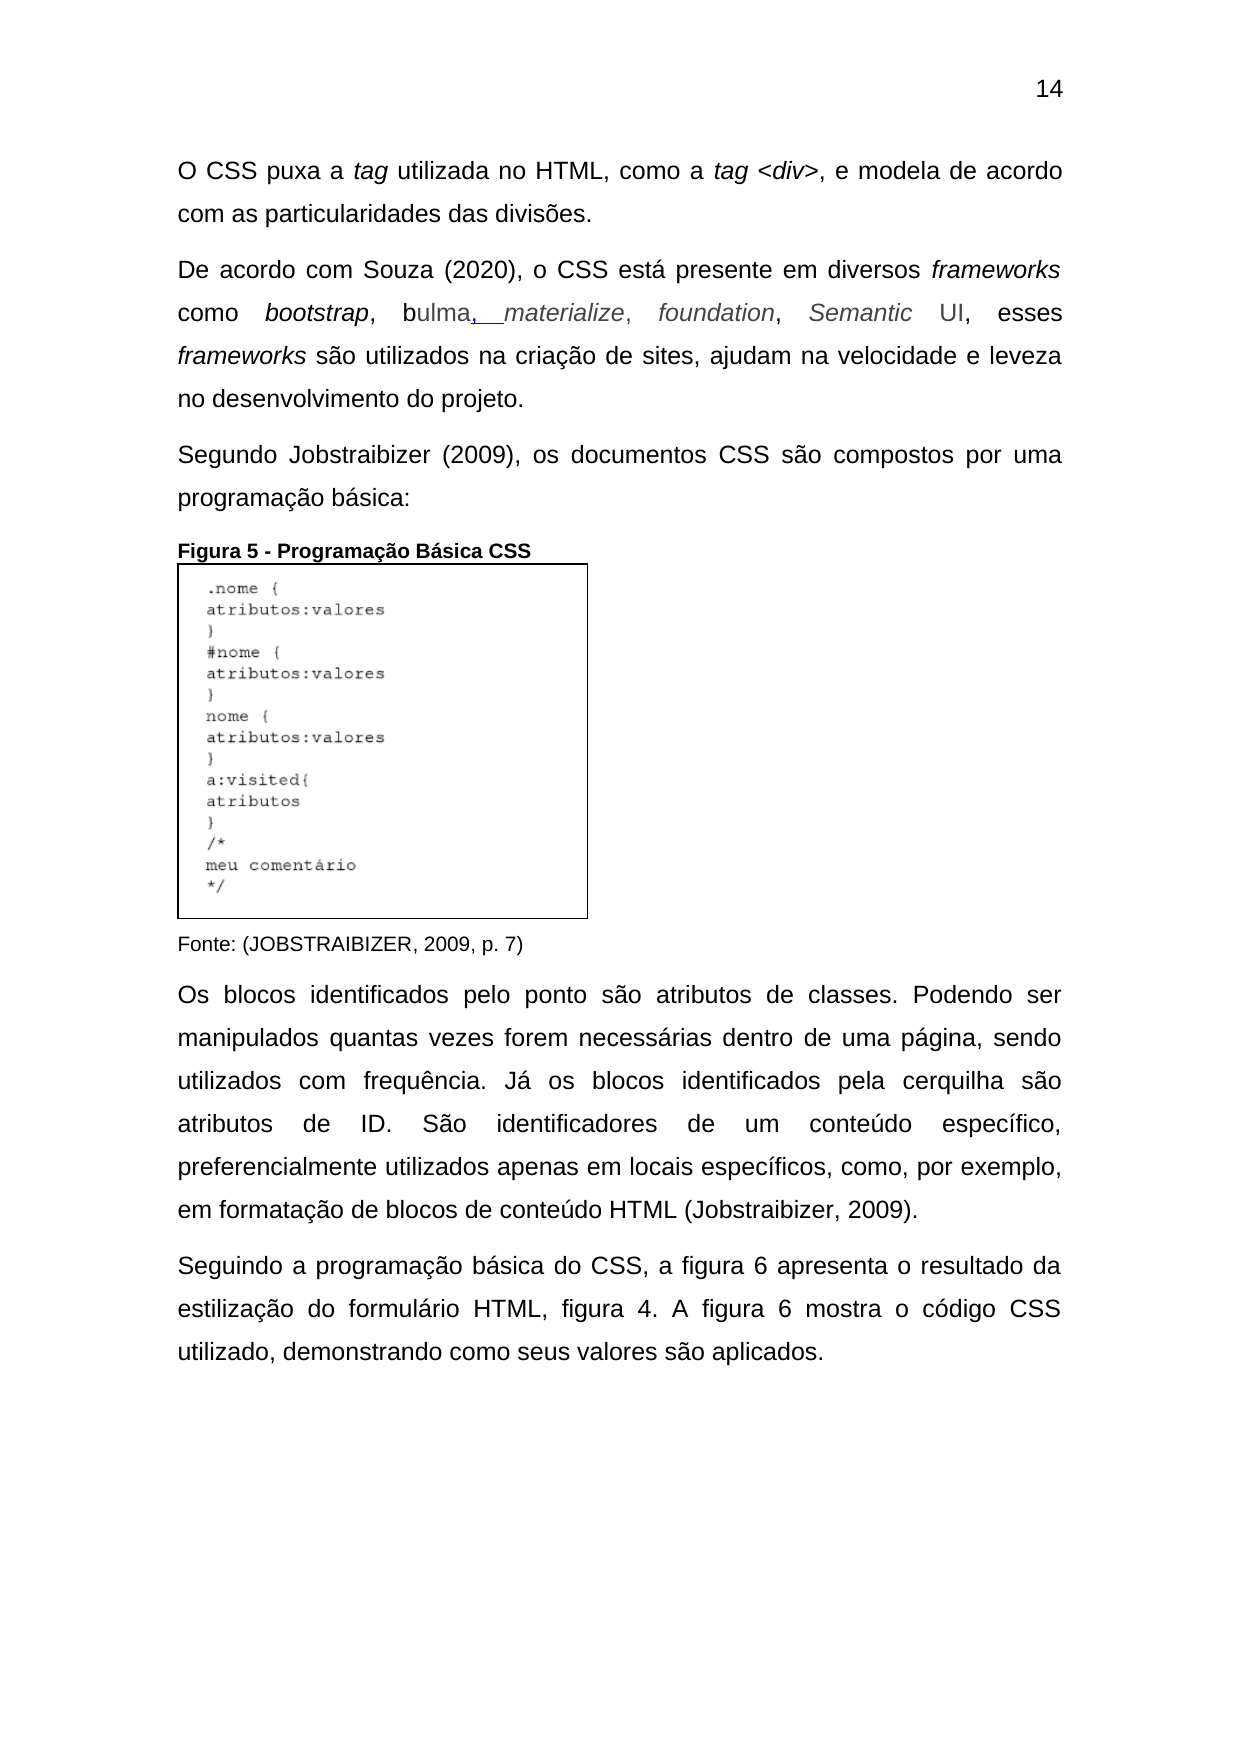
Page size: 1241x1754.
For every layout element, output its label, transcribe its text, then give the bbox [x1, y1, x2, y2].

text Figura 5 - Programação Básica CSS [177, 539, 1063, 563]
text Fonte: (Jobstraibizer, 2009, p. 7) [177, 932, 1063, 956]
text Seguindo a programação básica do CSS, a figura 6 apresenta o resultado da estilização do formulário HTML, figura 4. A figura 6 mostra o código CSS utilizado, demonstrando como seus valores são aplicados. [177, 1251, 1063, 1366]
picture [179, 565, 587, 918]
text Segundo Jobstraibizer (2009), os documentos CSS são compostos por uma programação básica: [177, 440, 1063, 512]
text De acordo com Souza (2020), o CSS está presente em diversos frameworks como bootstrap, bulma, materialize, foundation, Semantic UI, esses frameworks são utilizados na criação de sites, ajudam na velocidade e leveza no desenvolvimento do projeto. [177, 255, 1063, 413]
text Os blocos identificados pelo ponto são atributos de classes. Podendo ser manipulados quantas vezes forem necessárias dentro de uma página, sendo utilizados com frequência. Já os blocos identificados pela cerquilha são atributos de ID. São identificadores de um conteúdo específico, preferencialmente utilizados apenas em locais específicos, como, por exemplo, em formatação de blocos de conteúdo HTML (Jobstraibizer, 2009). [177, 980, 1063, 1224]
